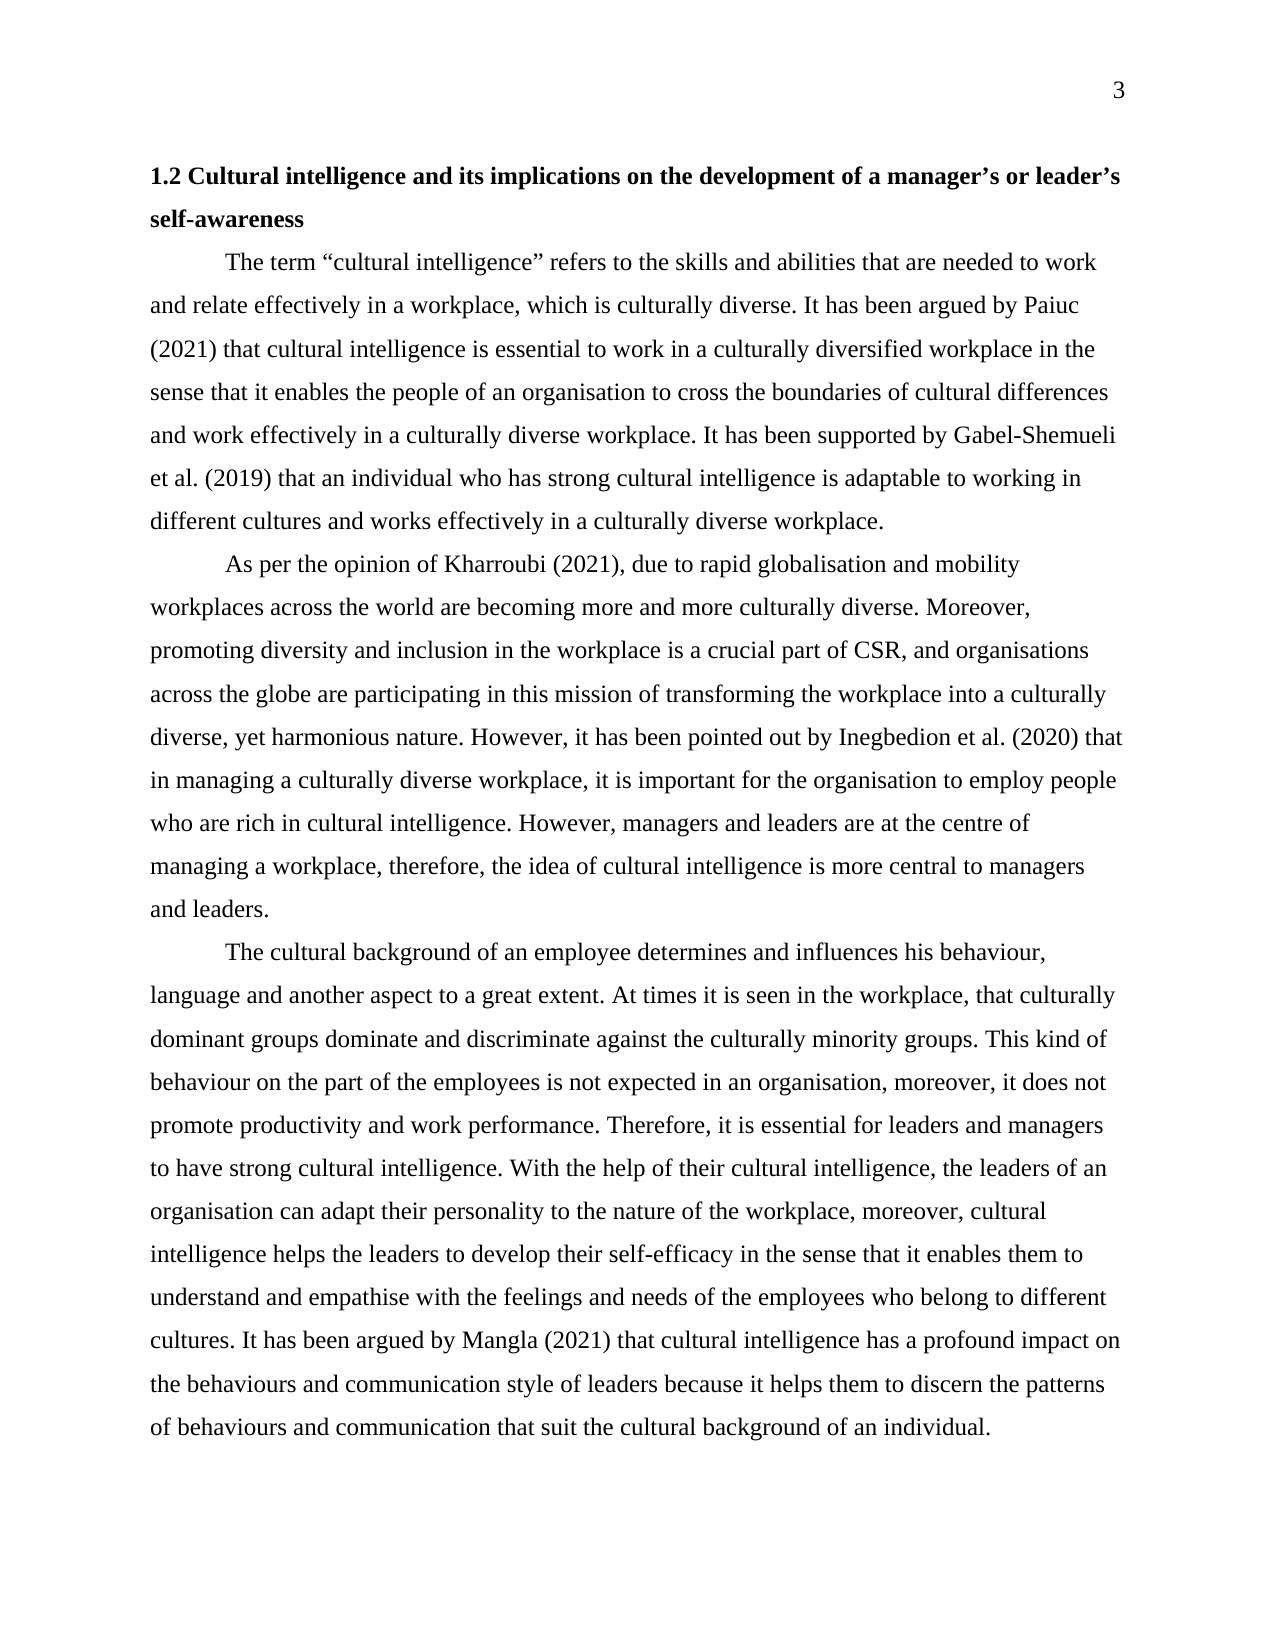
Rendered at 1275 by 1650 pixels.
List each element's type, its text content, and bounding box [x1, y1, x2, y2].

text As per the opinion of Kharroubi (2021), due to rapid globalisation and mobility workplaces across the world are becoming more and more culturally diverse. Moreover, promoting diversity and inclusion in the workplace is a crucial part of CSR, and organisations across the globe are participating in this mission of transforming the workplace into a culturally diverse, yet harmonious nature. However, it has been pointed out by Inegbedion et al. (2020) that in managing a culturally diverse workplace, it is important for the organisation to employ people who are rich in cultural intelligence. However, managers and leaders are at the centre of managing a workplace, therefore, the idea of cultural intelligence is more central to managers and leaders. [150, 549, 1125, 923]
text The term “cultural intelligence” refers to the skills and abilities that are needed to work and relate effectively in a workplace, which is culturally diverse. It has been argued by Paiuc (2021) that cultural intelligence is essential to work in a culturally diversified workplace in the sense that it enables the people of an organisation to cross the boundaries of cultural differences and work effectively in a culturally diverse workplace. It has been supported by Gabel-Shemueli et al. (2019) that an individual who has strong cultural intelligence is adaptable to working in different cultures and works effectively in a culturally diverse workplace. [150, 247, 1125, 535]
subtitle 1.2 Cultural intelligence and its implications on the development of a manager’s or leader’s self-awareness [150, 161, 1125, 233]
text The cultural background of an employee determines and influences his behaviour, language and another aspect to a great extent. At times it is seen in the workplace, that culturally dominant groups dominate and discriminate against the culturally minority groups. This kind of behaviour on the part of the employees is not expected in an organisation, moreover, it does not promote productivity and work performance. Therefore, it is essential for leaders and managers to have strong cultural intelligence. With the help of their cultural intelligence, the leaders of an organisation can adapt their personality to the nature of the workplace, moreover, cultural intelligence helps the leaders to develop their self-efficacy in the sense that it enables them to understand and empathise with the feelings and needs of the employees who belong to different cultures. It has been argued by Mangla (2021) that cultural intelligence has a profound impact on the behaviours and communication style of leaders because it helps them to discern the patterns of behaviours and communication that suit the cultural background of an individual. [150, 937, 1125, 1441]
